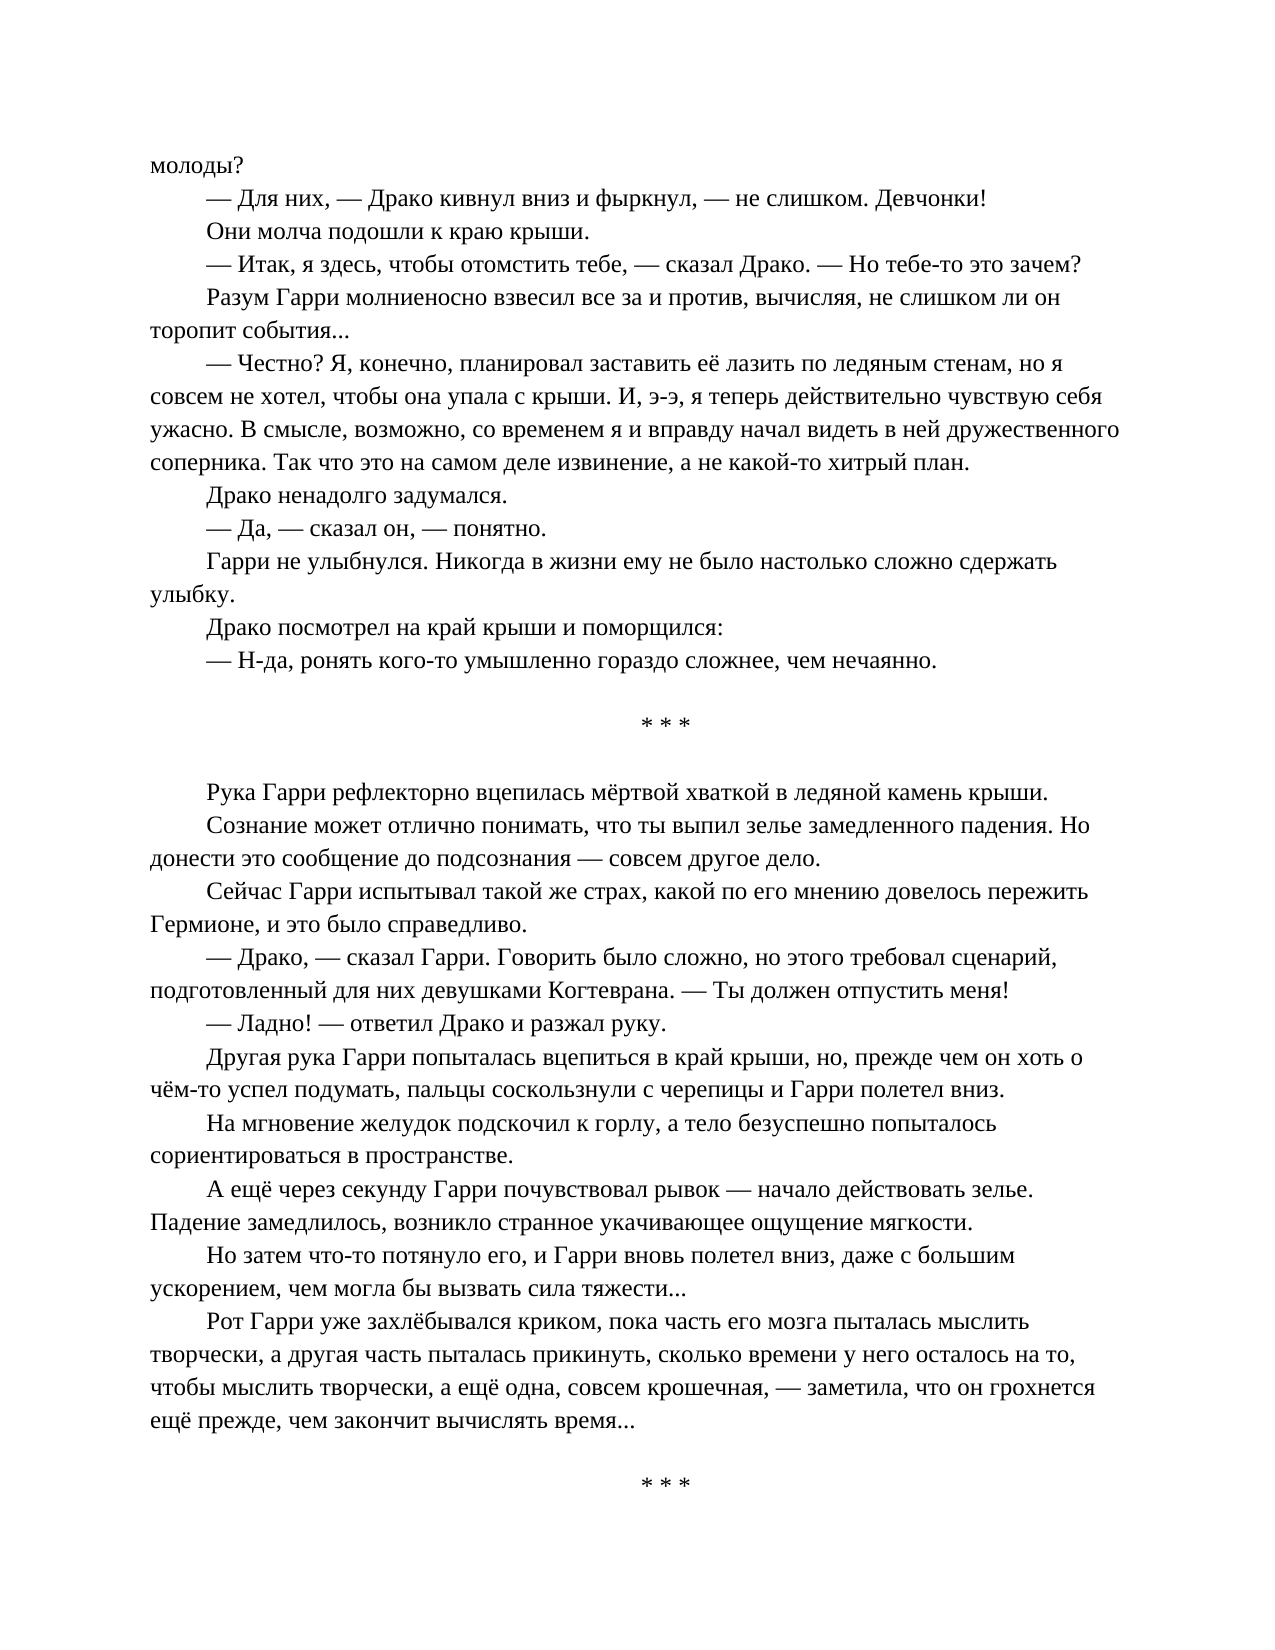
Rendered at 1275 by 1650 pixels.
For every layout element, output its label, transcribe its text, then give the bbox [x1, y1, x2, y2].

text — Н-да, ронять кого-то умышленно гораздо сложнее, чем нечаянно. [150, 645, 1125, 674]
text Драко посмотрел на край крыши и поморщился: [150, 612, 1125, 641]
text — Ладно! — ответил Драко и разжал руку. [150, 1008, 1125, 1037]
text Но затем что-то потянуло его, и Гарри вновь полетел вниз, даже с большим ускорением, чем могла бы вызвать сила тяжести... [150, 1240, 1125, 1301]
text — Драко, — сказал Гарри. Говорить было сложно, но этого требовал сценарий, подготовленный для них девушками Когтеврана. — Ты должен отпустить меня! [150, 942, 1125, 1004]
text — Да, — сказал он, — понятно. [150, 513, 1125, 542]
text — Для них, — Драко кивнул вниз и фыркнул, — не слишком. Девчонки! [150, 183, 1125, 212]
text Рука Гарри рефлекторно вцепилась мёртвой хваткой в ледяной камень крыши. [150, 777, 1125, 806]
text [150, 150, 1125, 179]
text Сейчас Гарри испытывал такой же страх, какой по его мнению довелось пережить Гермионе, и это было справедливо. [150, 876, 1125, 938]
text — Честно? Я, конечно, планировал заставить её лазить по ледяным стенам, но я совсем не хотел, чтобы она упала с крыши. И, э-э, я теперь действительно чувствую себя ужасно. В смысле, возможно, со временем я и вправду начал видеть в ней дружественного соперника. Так что это на самом деле извинение, а не какой-то хитрый план. [150, 348, 1125, 476]
text Разум Гарри молниеносно взвесил все за и против, вычисляя, не слишком ли он торопит события... [150, 282, 1125, 344]
text Драко ненадолго задумался. [150, 480, 1125, 509]
text Другая рука Гарри попыталась вцепиться в край крыши, но, прежде чем он хоть о чём-то успел подумать, пальцы соскользнули с черепицы и Гарри полетел вниз. [150, 1042, 1125, 1103]
text Рот Гарри уже захлёбывался криком, пока часть его мозга пыталась мыслить творчески, а другая часть пыталась прикинуть, сколько времени у него осталось на то, чтобы мыслить творчески, а ещё одна, совсем крошечная, — заметила, что он грохнется ещё прежде, чем закончит вычислять время... [150, 1306, 1125, 1433]
text Гарри не улыбнулся. Никогда в жизни ему не было настолько сложно сдержать улыбку. [150, 546, 1125, 608]
text * * * [150, 711, 1125, 740]
text Они молча подошли к краю крыши. [150, 216, 1125, 245]
text А ещё через секунду Гарри почувствовал рывок — начало действовать зелье. Падение замедлилось, возникло странное укачивающее ощущение мягкости. [150, 1174, 1125, 1235]
text — Итак, я здесь, чтобы отомстить тебе, — сказал Драко. — Но тебе-то это зачем? [150, 249, 1125, 278]
text Сознание может отлично понимать, что ты выпил зелье замедленного падения. Но донести это сообщение до подсознания — совсем другое дело. [150, 810, 1125, 872]
text * * * [150, 1471, 1125, 1499]
text На мгновение желудок подскочил к горлу, а тело безуспешно попыталось сориентироваться в пространстве. [150, 1108, 1125, 1169]
